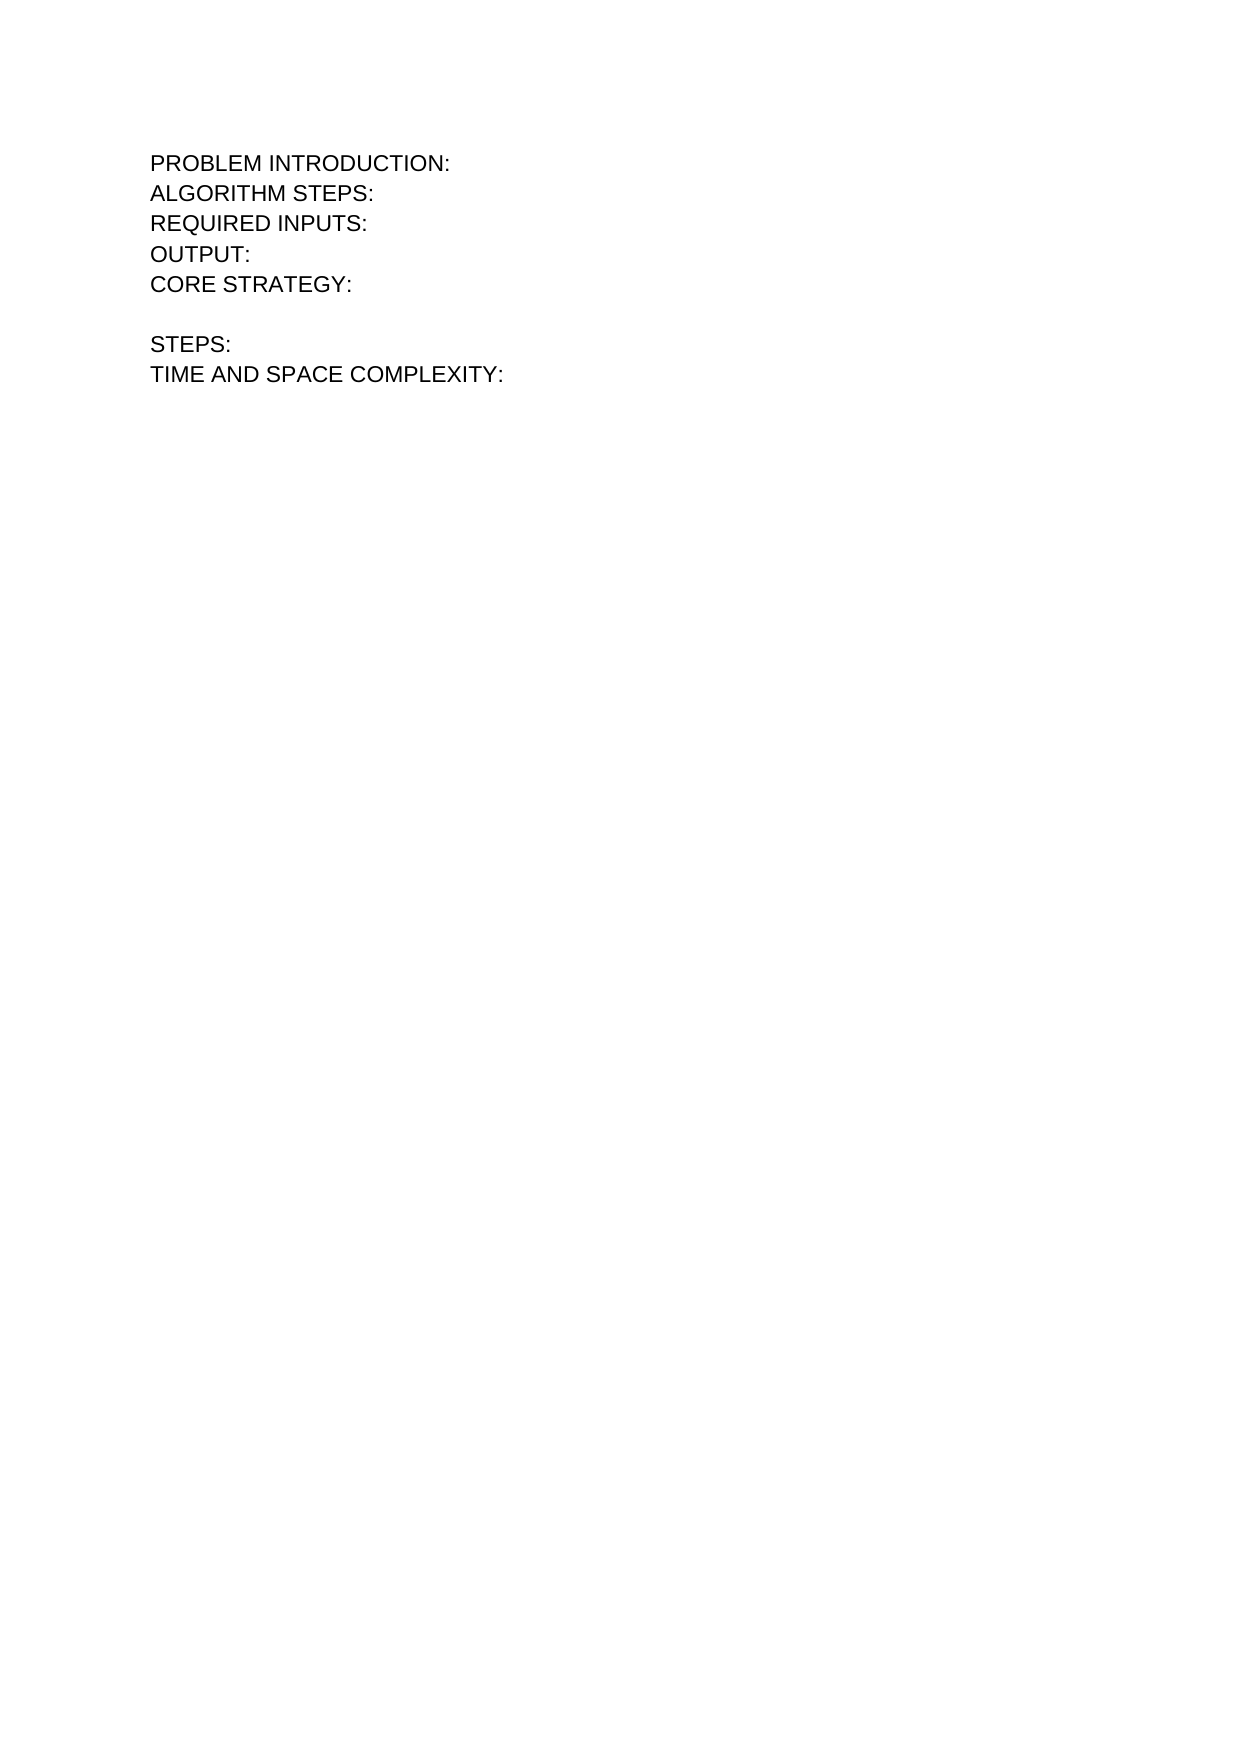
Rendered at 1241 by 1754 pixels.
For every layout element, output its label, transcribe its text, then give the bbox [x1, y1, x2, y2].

text TIME AND SPACE COMPLEXITY: [150, 361, 1090, 388]
text CORE STRATEGY: [150, 271, 1090, 297]
text STEPS: [150, 331, 1090, 358]
text ALGORITHM STEPS: [150, 180, 1090, 207]
text OUTPUT: [150, 241, 1090, 267]
text REQUIRED INPUTS: [150, 210, 1090, 237]
text PROBLEM INTRODUCTION: [150, 150, 1090, 176]
